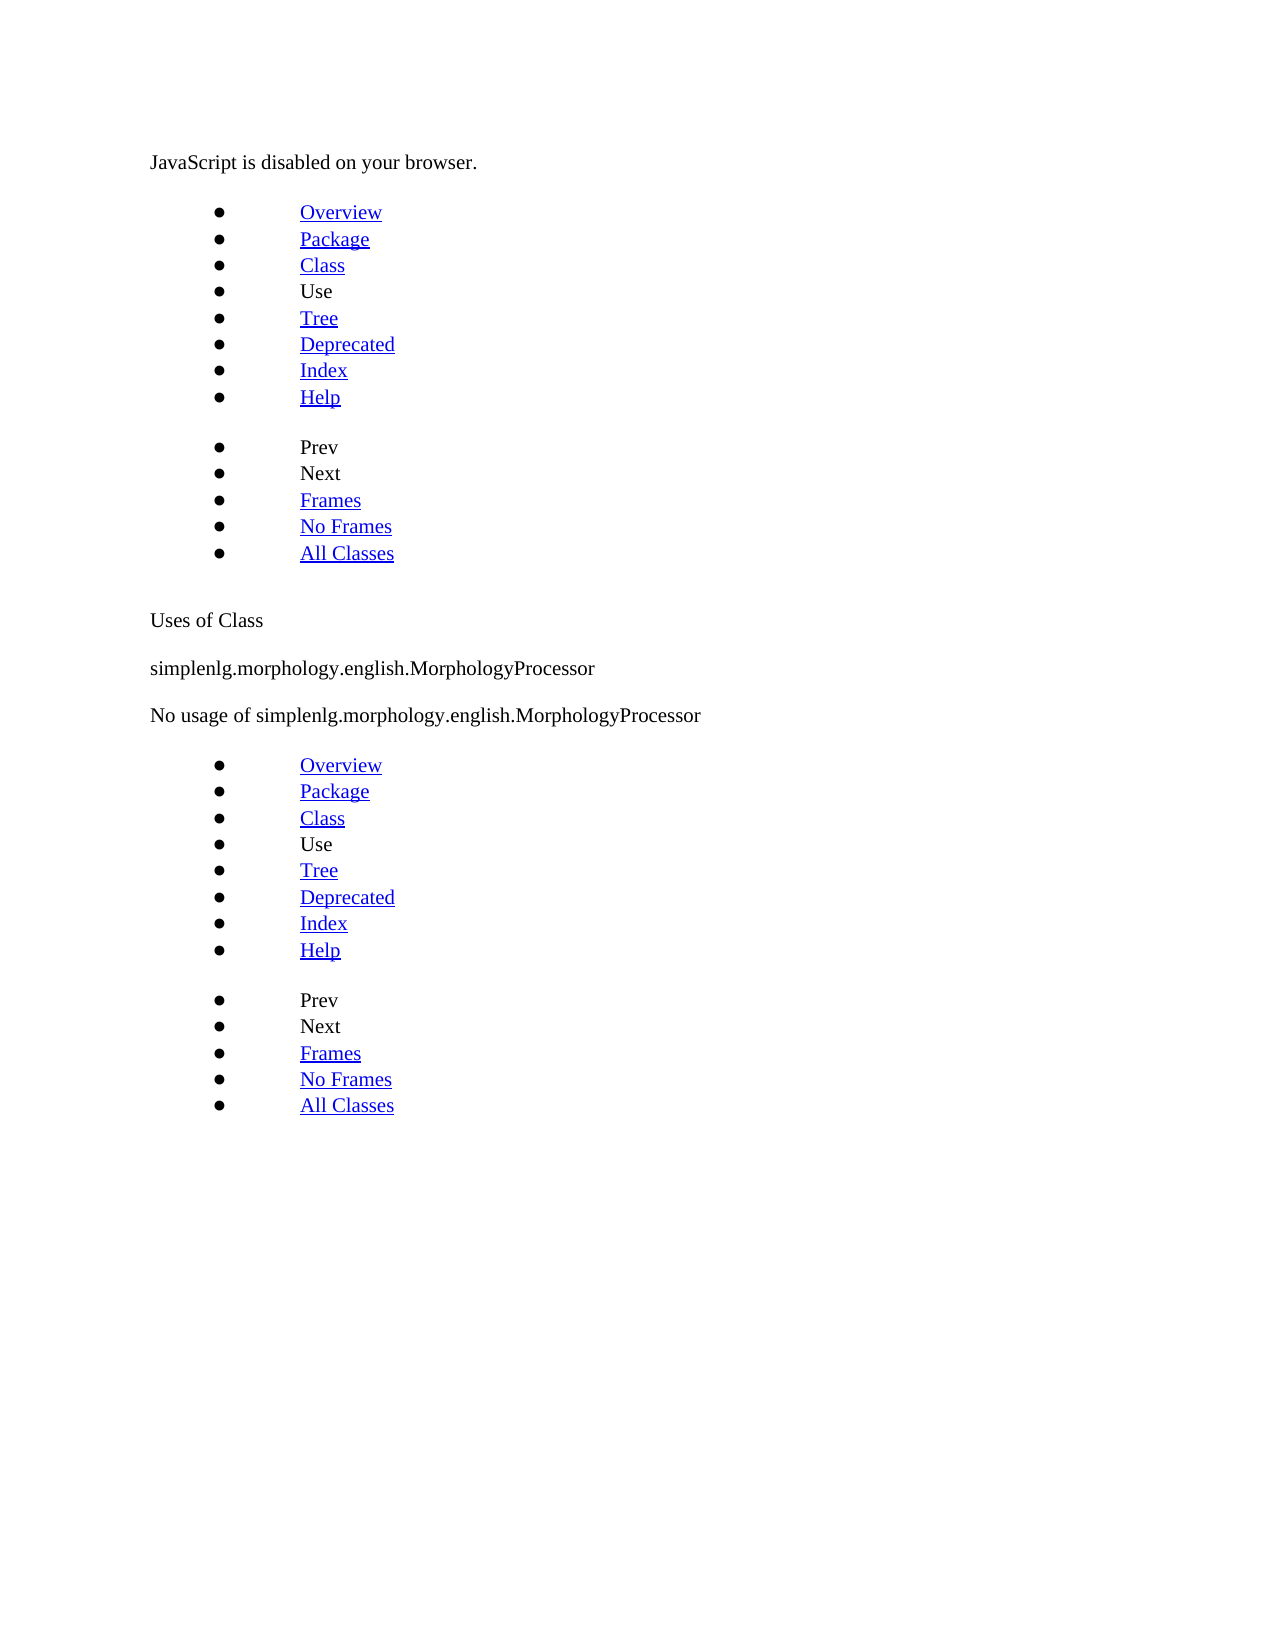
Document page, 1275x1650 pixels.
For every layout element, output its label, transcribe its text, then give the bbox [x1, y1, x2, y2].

list Overview [212, 198, 1125, 224]
text Uses of Class [150, 608, 1125, 632]
list Deprecated [212, 883, 1125, 909]
list Use [212, 830, 1125, 856]
list Class [212, 804, 1125, 830]
text simplenlg.morphology.english.MorphologyProcessor [150, 655, 1125, 679]
list Index [212, 909, 1125, 936]
list Use [212, 277, 1125, 303]
list Frames [212, 486, 1125, 512]
list Tree [212, 303, 1125, 330]
text JavaScript is disabled on your browser. [150, 150, 1125, 174]
text No usage of simplenlg.morphology.english.MorphologyProcessor [150, 703, 1125, 727]
list No Frames [212, 1065, 1125, 1091]
list Help [212, 936, 1125, 962]
list Frames [212, 1039, 1125, 1065]
list Next [212, 459, 1125, 486]
list All Classes [212, 538, 1125, 565]
list Next [212, 1012, 1125, 1039]
list Prev [212, 433, 1125, 459]
list All Classes [212, 1091, 1125, 1118]
list Prev [212, 986, 1125, 1012]
list Package [212, 777, 1125, 804]
list Class [212, 251, 1125, 277]
list Index [212, 356, 1125, 383]
list Tree [212, 856, 1125, 883]
list Help [212, 383, 1125, 409]
list Overview [212, 751, 1125, 777]
list No Frames [212, 512, 1125, 538]
list Deprecated [212, 330, 1125, 356]
list Package [212, 224, 1125, 251]
